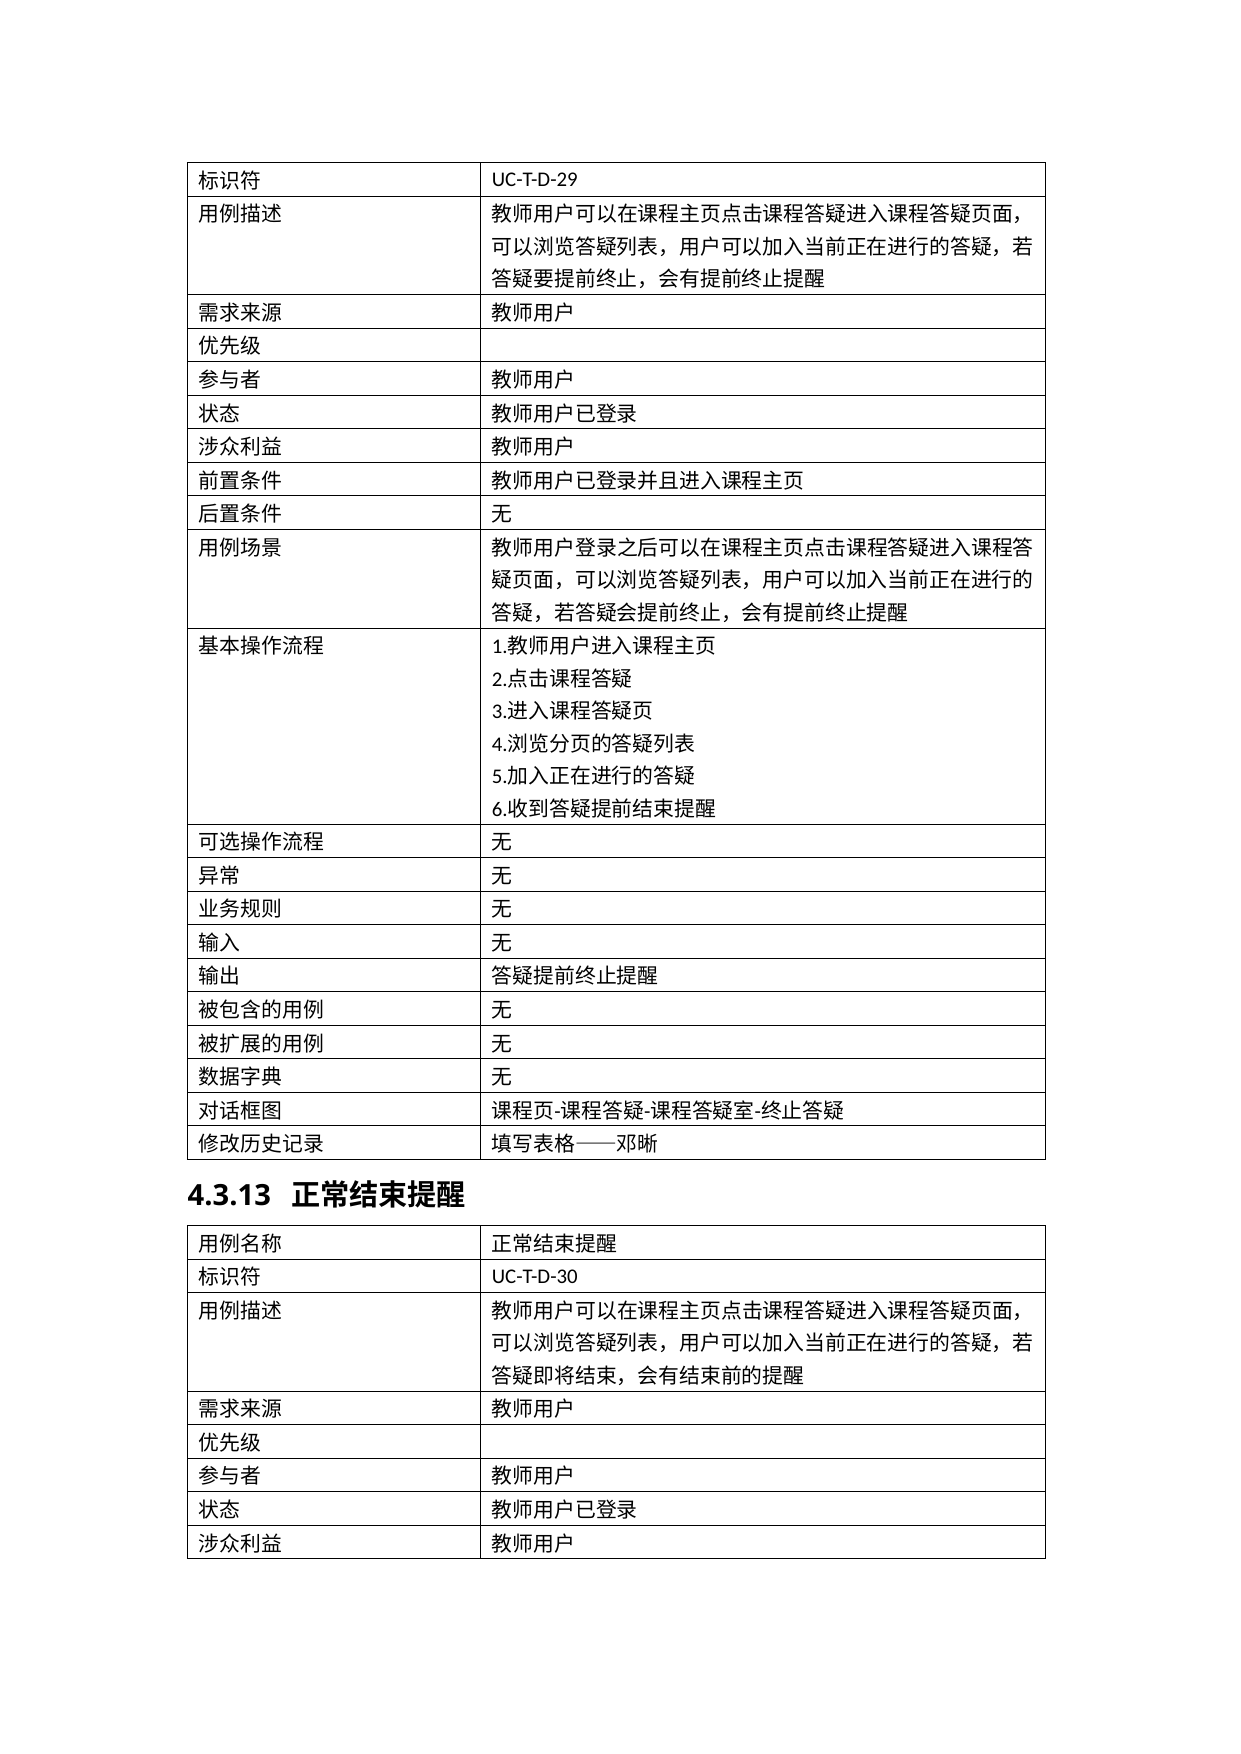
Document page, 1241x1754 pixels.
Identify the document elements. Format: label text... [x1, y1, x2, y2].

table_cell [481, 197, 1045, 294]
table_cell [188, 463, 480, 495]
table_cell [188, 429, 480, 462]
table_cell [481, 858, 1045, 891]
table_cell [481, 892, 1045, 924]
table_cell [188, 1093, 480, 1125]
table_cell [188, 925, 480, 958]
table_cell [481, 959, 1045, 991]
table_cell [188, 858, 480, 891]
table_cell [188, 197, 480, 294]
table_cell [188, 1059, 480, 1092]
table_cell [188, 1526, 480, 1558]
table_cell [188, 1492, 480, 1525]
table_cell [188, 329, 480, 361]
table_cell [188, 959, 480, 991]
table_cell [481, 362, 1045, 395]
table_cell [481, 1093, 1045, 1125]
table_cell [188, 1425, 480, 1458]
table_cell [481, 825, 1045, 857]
text 正常结束提醒 [187, 1160, 1053, 1225]
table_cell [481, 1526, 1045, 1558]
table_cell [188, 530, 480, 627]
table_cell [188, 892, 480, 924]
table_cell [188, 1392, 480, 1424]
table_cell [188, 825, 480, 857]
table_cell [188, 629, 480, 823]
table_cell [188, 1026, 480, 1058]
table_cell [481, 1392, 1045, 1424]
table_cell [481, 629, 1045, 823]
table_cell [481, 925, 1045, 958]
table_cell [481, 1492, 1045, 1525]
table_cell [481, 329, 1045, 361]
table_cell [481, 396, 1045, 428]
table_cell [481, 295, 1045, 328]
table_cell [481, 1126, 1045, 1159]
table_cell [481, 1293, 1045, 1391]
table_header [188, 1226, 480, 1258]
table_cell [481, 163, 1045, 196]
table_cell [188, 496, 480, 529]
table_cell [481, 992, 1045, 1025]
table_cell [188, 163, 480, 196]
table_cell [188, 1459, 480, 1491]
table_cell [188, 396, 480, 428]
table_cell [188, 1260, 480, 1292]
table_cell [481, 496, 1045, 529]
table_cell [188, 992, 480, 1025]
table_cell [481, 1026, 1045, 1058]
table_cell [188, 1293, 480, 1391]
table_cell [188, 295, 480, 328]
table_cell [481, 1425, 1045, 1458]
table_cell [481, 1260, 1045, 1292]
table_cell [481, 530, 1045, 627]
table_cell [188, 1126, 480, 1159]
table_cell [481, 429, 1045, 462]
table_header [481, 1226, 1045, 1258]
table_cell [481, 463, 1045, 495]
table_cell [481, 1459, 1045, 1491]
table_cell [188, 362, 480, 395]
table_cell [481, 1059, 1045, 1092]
